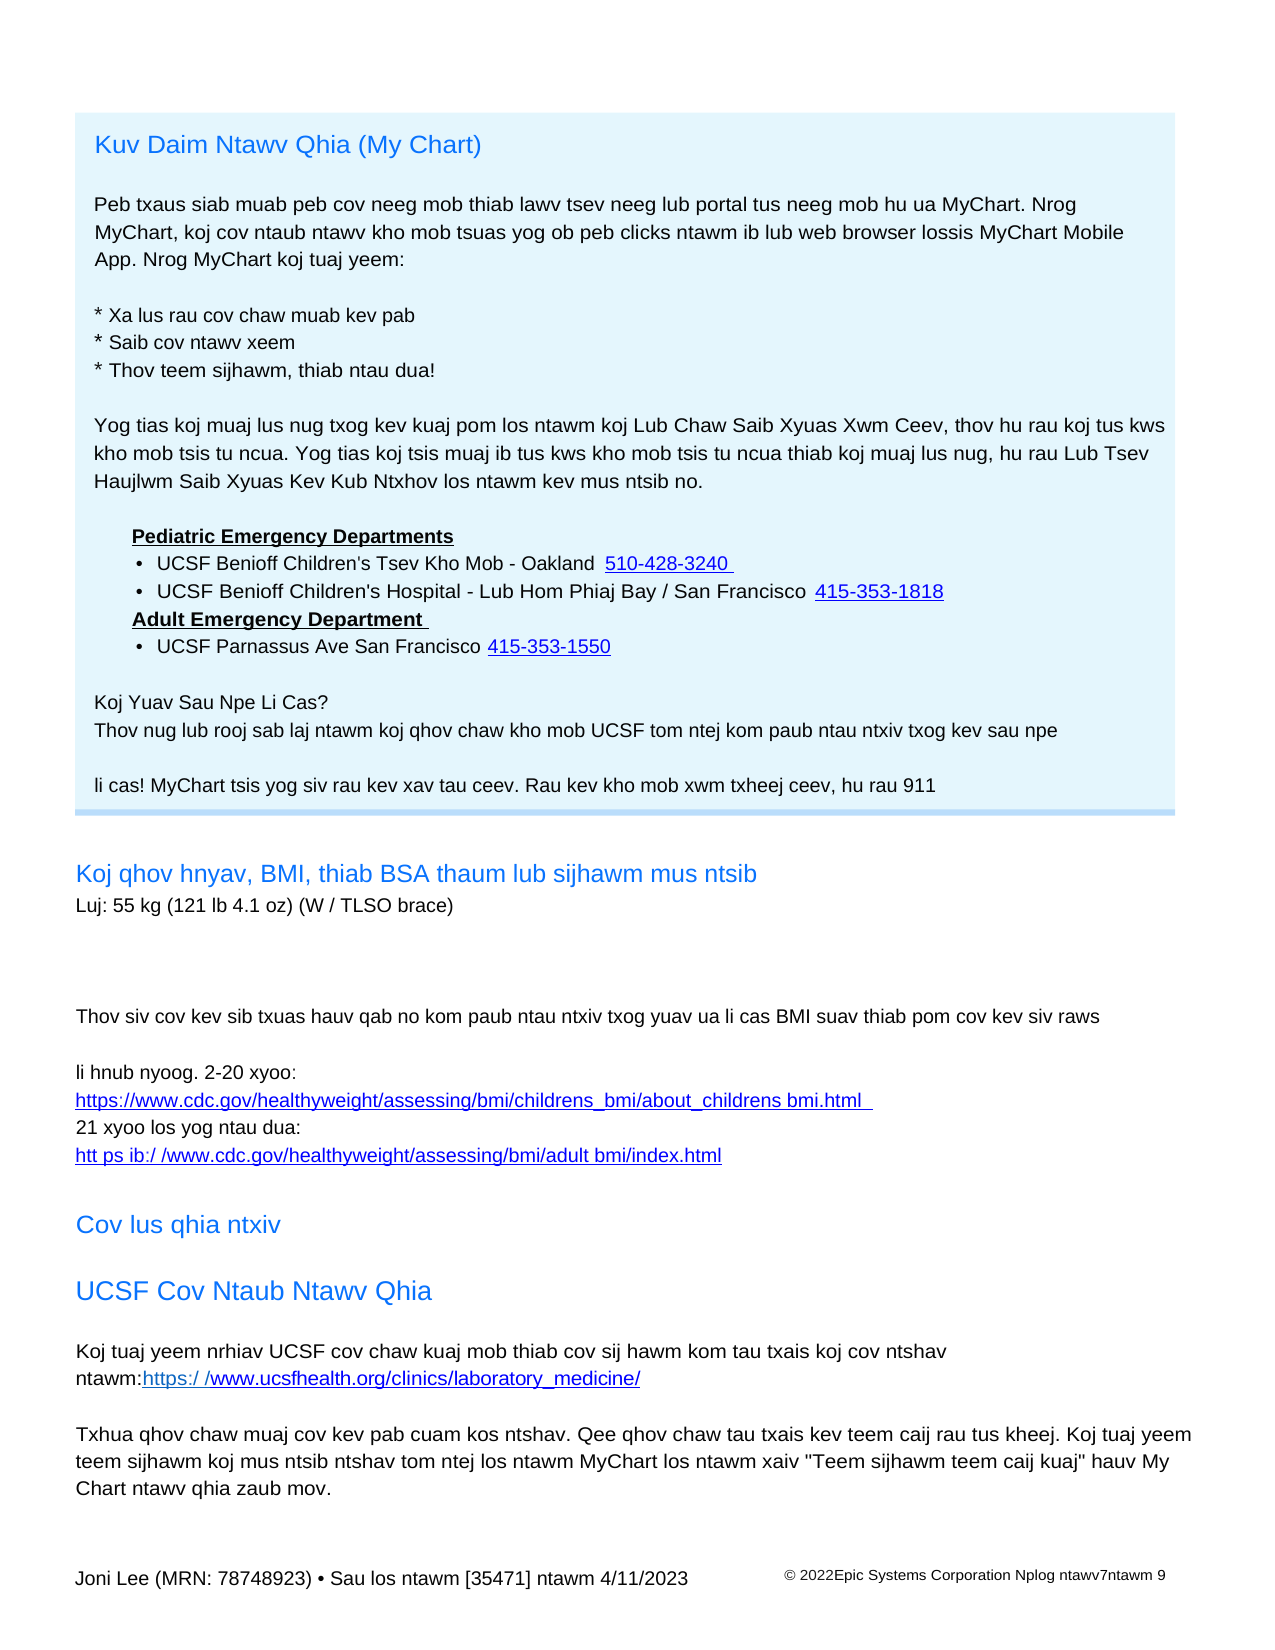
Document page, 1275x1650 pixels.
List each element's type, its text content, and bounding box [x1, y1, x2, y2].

text Thov siv cov kev sib txuas hauv qab no kom paub ntau ntxiv txog yuav ua li cas BMI suav thiab pom cov kev siv raws li hnub nyoog. 2-20 xyoo: [76, 973, 1102, 1083]
subtitle Cov lus qhia ntxiv [76, 1210, 1212, 1238]
text UCSF Cov Ntaub Ntawv Qhia [75, 1275, 1212, 1306]
text Koj tuaj yeem nrhiav UCSF cov chaw kuaj mob thiab cov sij hawm kom tau txais koj cov ntshav ntawm:https:/ /www.ucsfhealth.org/clinics/laboratory_medicine/ [75, 1339, 1096, 1389]
text https://www.cdc.gov/healthyweight/assessing/bmi/childrens_bmi/about_childrens bmi.html 21 xyoo los yog ntau dua: [75, 1089, 912, 1139]
text Txhua qhov chaw muaj cov kev pab cuam kos ntshav. Qee qhov chaw tau txais kev teem caij rau tus kheej. Koj tuaj yeem teem sijhawm koj mus ntsib ntshav tom ntej los ntawm MyChart los ntawm xaiv "Teem sijhawm teem caij kuaj" hauv My Chart ntawv qhia zaub mov. [75, 1422, 1212, 1500]
subtitle Koj qhov hnyav, BMI, thiab BSA thaum lub sijhawm mus ntsib [76, 859, 1212, 887]
text htt ps ib:/ /www.cdc.gov/healthyweight/assessing/bmi/adult bmi/index.html [75, 1144, 1212, 1166]
text Luj: 55 kg (121 lb 4.1 oz) (W / TLSO brace) [75, 894, 1212, 917]
